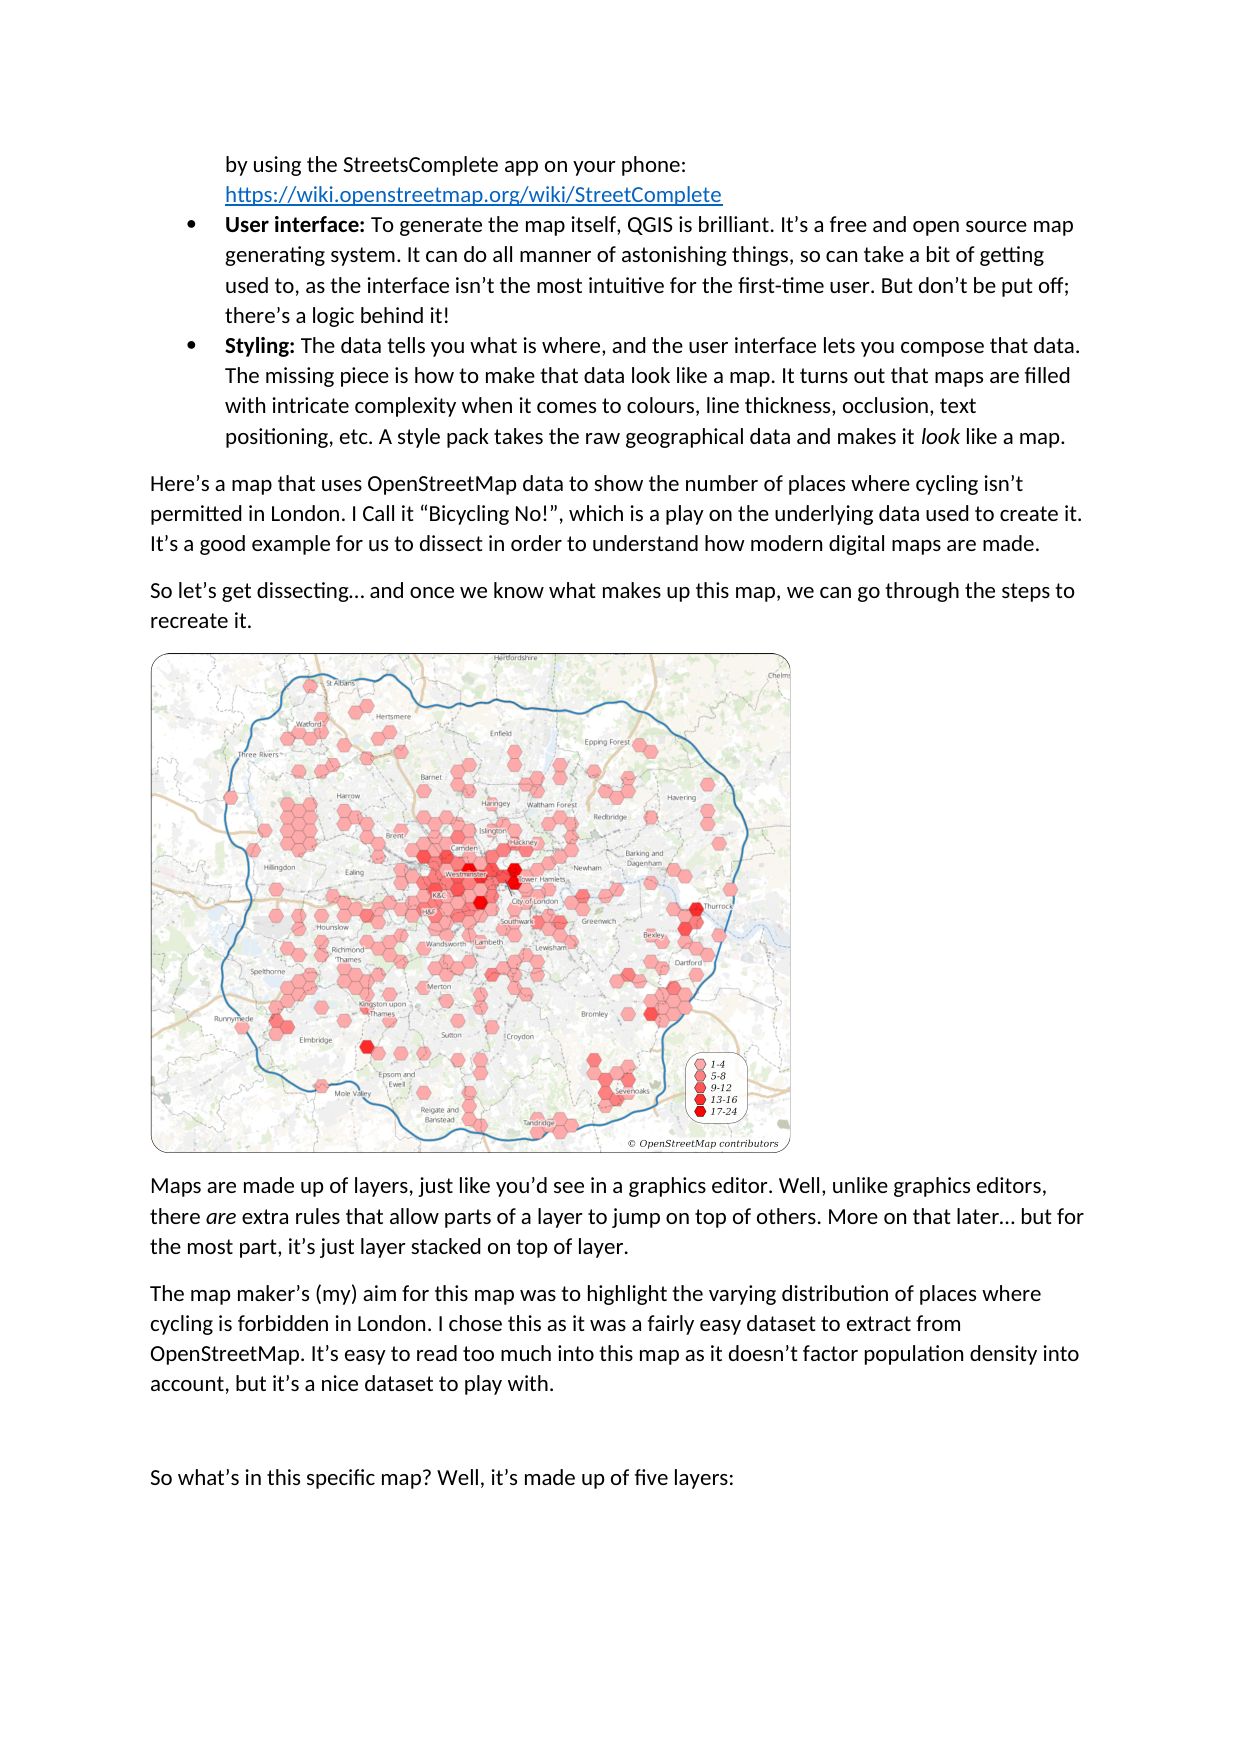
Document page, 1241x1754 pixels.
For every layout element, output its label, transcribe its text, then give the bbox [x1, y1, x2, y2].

text Maps are made up of layers, just like you’d see in a graphics editor. Well, unlike graphics editors, there are extra rules that allow parts of a layer to jump on top of others. More on that later… but for the most part, it’s just layer stacked on top of layer. [150, 1172, 1090, 1260]
text So let’s get dissecting… and once we know what makes up this map, we can go through the steps to recreate it. [150, 576, 1090, 634]
text So what’s in this specific map? Well, it’s made up of five layers: [150, 1463, 1090, 1491]
picture [150, 653, 791, 1153]
text The map maker’s (my) aim for this map was to highlight the varying distribution of places where cycling is forbidden in London. I chose this as it was a fairly easy dataset to extract from OpenStreetMap. It’s easy to read too much into this map as it doesn’t factor population density into account, but it’s a nice dataset to play with. [150, 1279, 1090, 1397]
